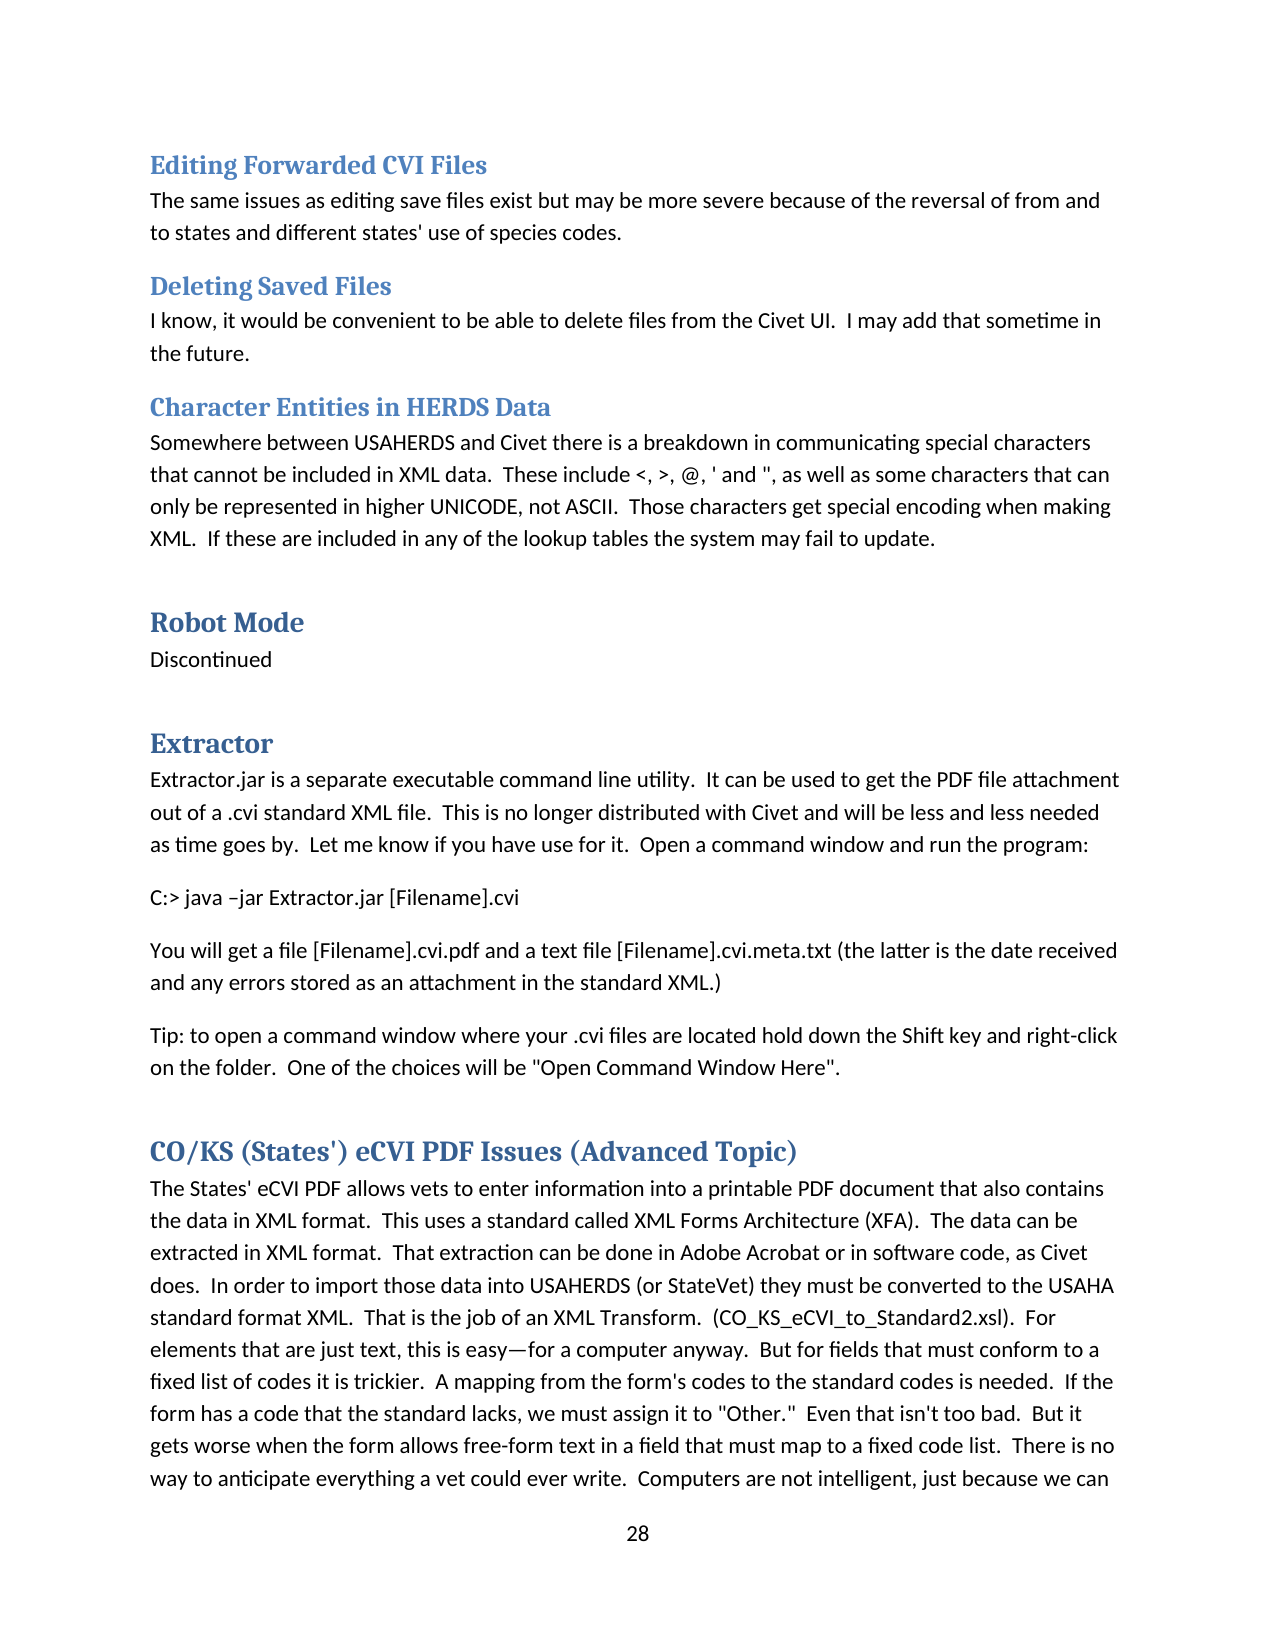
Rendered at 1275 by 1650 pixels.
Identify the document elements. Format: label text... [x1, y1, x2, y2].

subtitle Editing Forwarded CVI Files [150, 150, 1125, 181]
text Discontinued [150, 645, 1125, 673]
subtitle Extractor [150, 727, 1125, 761]
text Somewhere between USAHERDS and Civet there is a breakdown in communicating special characters that cannot be included in XML data. These include <, >, @, ' and ", as well as some characters that can only be represented in higher UNICODE, not ASCII. Those characters get special encoding when making XML. If these are included in any of the lookup tables the system may fail to update. [150, 428, 1125, 552]
subtitle Robot Mode [150, 606, 1125, 640]
text I know, it would be convenient to be able to delete files from the Civet UI. I may add that sometime in the future. [150, 307, 1125, 367]
text Extractor.jar is a separate executable command line utility. It can be used to get the PDF file attachment out of a .cvi standard XML file. This is no longer distributed with Civet and will be less and less needed as time goes by. Let me know if you have use for it. Open a command window and run the program: [150, 766, 1125, 858]
subtitle Deleting Saved Files [150, 271, 1125, 302]
subtitle CO/KS (States') eCVI PDF Issues (Advanced Topic) [150, 1136, 1125, 1169]
text Tip: to open a command window where your .cvi files are located hold down the Shift key and right-click on the folder. One of the choices will be "Open Command Window Here". [150, 1021, 1125, 1081]
text The same issues as editing save files exist but may be more severe because of the reversal of from and to states and different states' use of species codes. [150, 186, 1125, 246]
subtitle Character Entities in HERDS Data [150, 392, 1125, 423]
text C:> java –jar Extractor.jar [Filename].cvi [150, 883, 1125, 911]
text You will get a file [Filename].cvi.pdf and a text file [Filename].cvi.meta.txt (the latter is the date received and any errors stored as an attachment in the standard XML.) [150, 936, 1125, 996]
